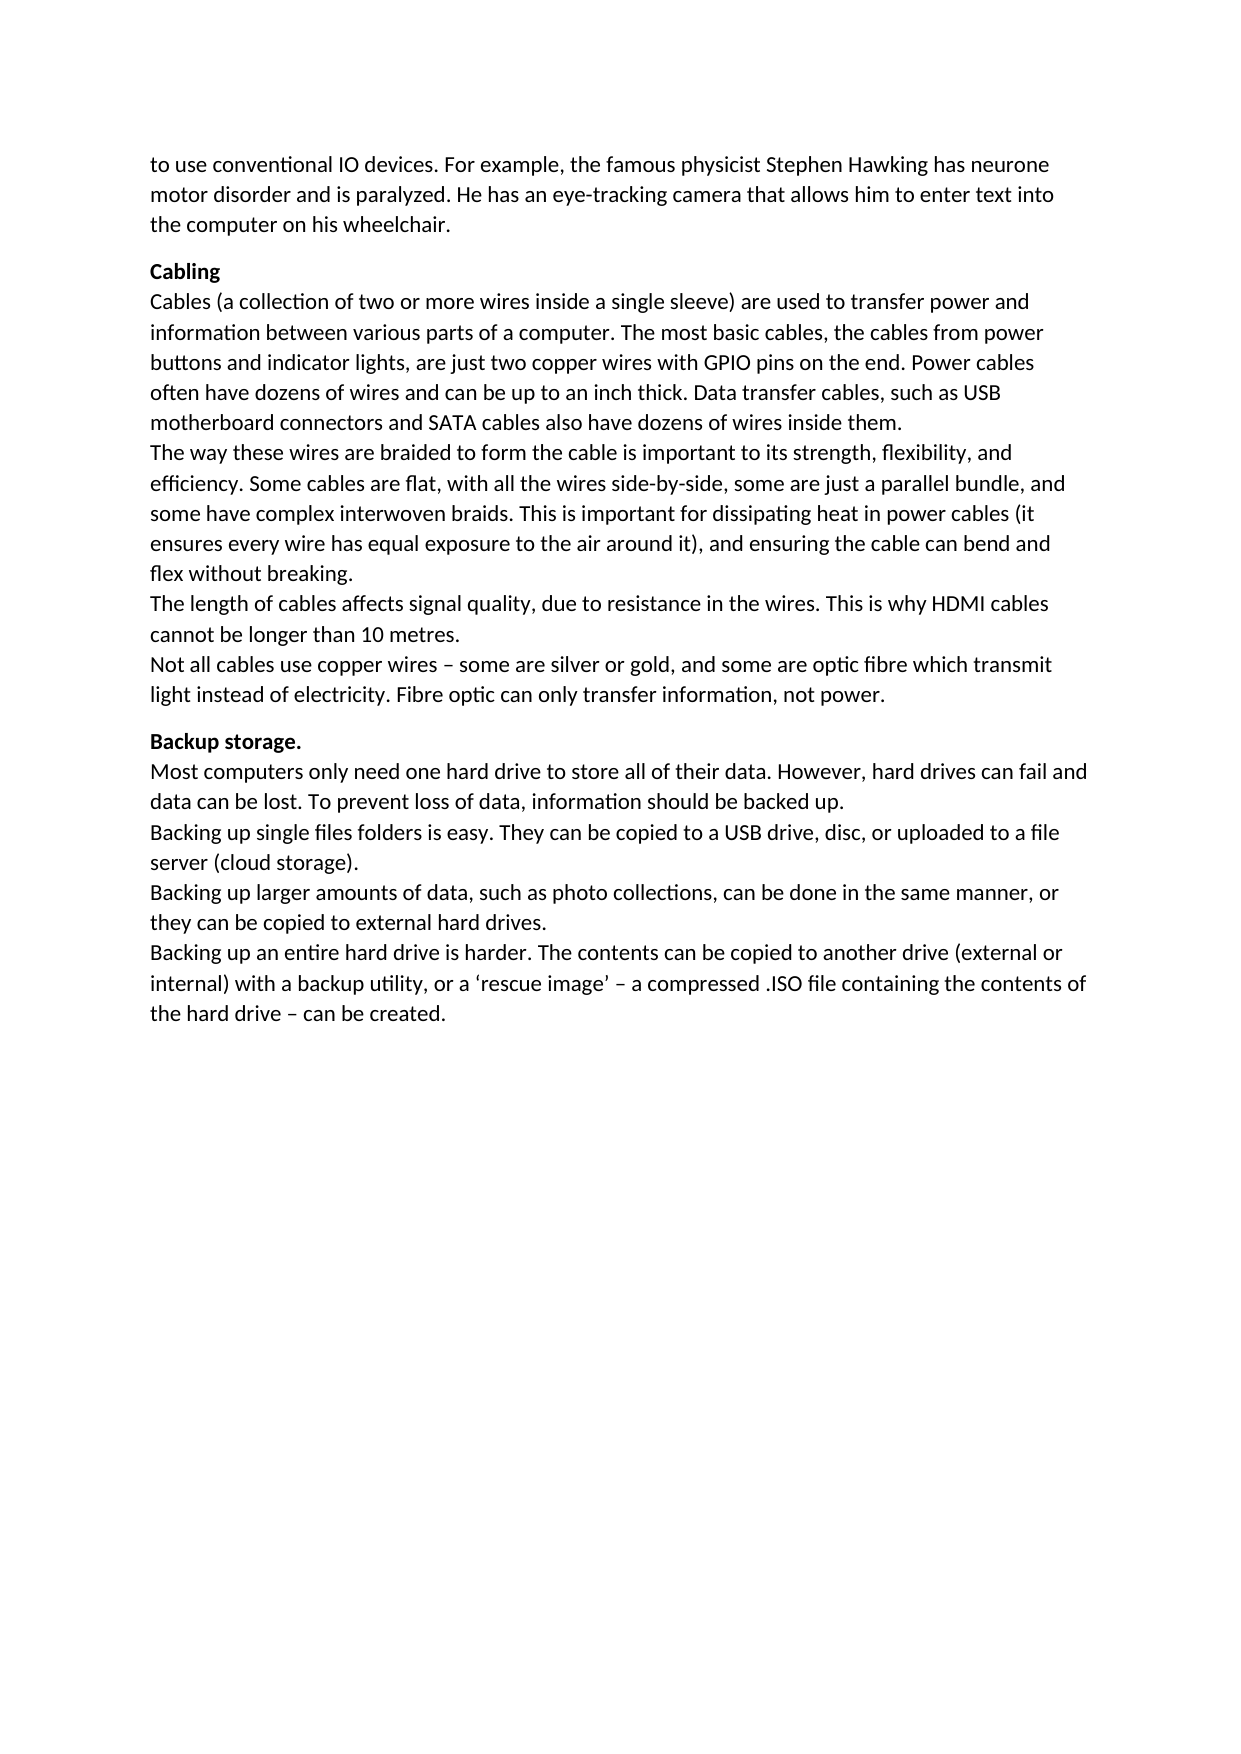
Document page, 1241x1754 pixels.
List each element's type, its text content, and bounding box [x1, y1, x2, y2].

text Backup storage. Most computers only need one hard drive to store all of their data. However, hard drives can fail and data can be lost. To prevent loss of data, information should be backed up. Backing up single files folders is easy. They can be copied to a USB drive, disc, or uploaded to a file server (cloud storage). Backing up larger amounts of data, such as photo collections, can be done in the same manner, or they can be copied to external hard drives. Backing up an entire hard drive is harder. The contents can be copied to another drive (external or internal) with a backup utility, or a ‘rescue image’ – a compressed .ISO file containing the contents of the hard drive – can be created. [150, 727, 1090, 1027]
text Cabling Cables (a collection of two or more wires inside a single sleeve) are used to transfer power and information between various parts of a computer. The most basic cables, the cables from power buttons and indicator lights, are just two copper wires with GPIO pins on the end. Power cables often have dozens of wires and can be up to an inch thick. Data transfer cables, such as USB motherboard connectors and SATA cables also have dozens of wires inside them. The way these wires are braided to form the cable is important to its strength, flexibility, and efficiency. Some cables are flat, with all the wires side-by-side, some are just a parallel bundle, and some have complex interwoven braids. This is important for dissipating heat in power cables (it ensures every wire has equal exposure to the air around it), and ensuring the cable can bend and flex without breaking. The length of cables affects signal quality, due to resistance in the wires. This is why HDMI cables cannot be longer than 10 metres. Not all cables use copper wires – some are silver or gold, and some are optic fibre which transmit light instead of electricity. Fibre optic can only transfer information, not power. [150, 257, 1090, 708]
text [150, 150, 1090, 238]
